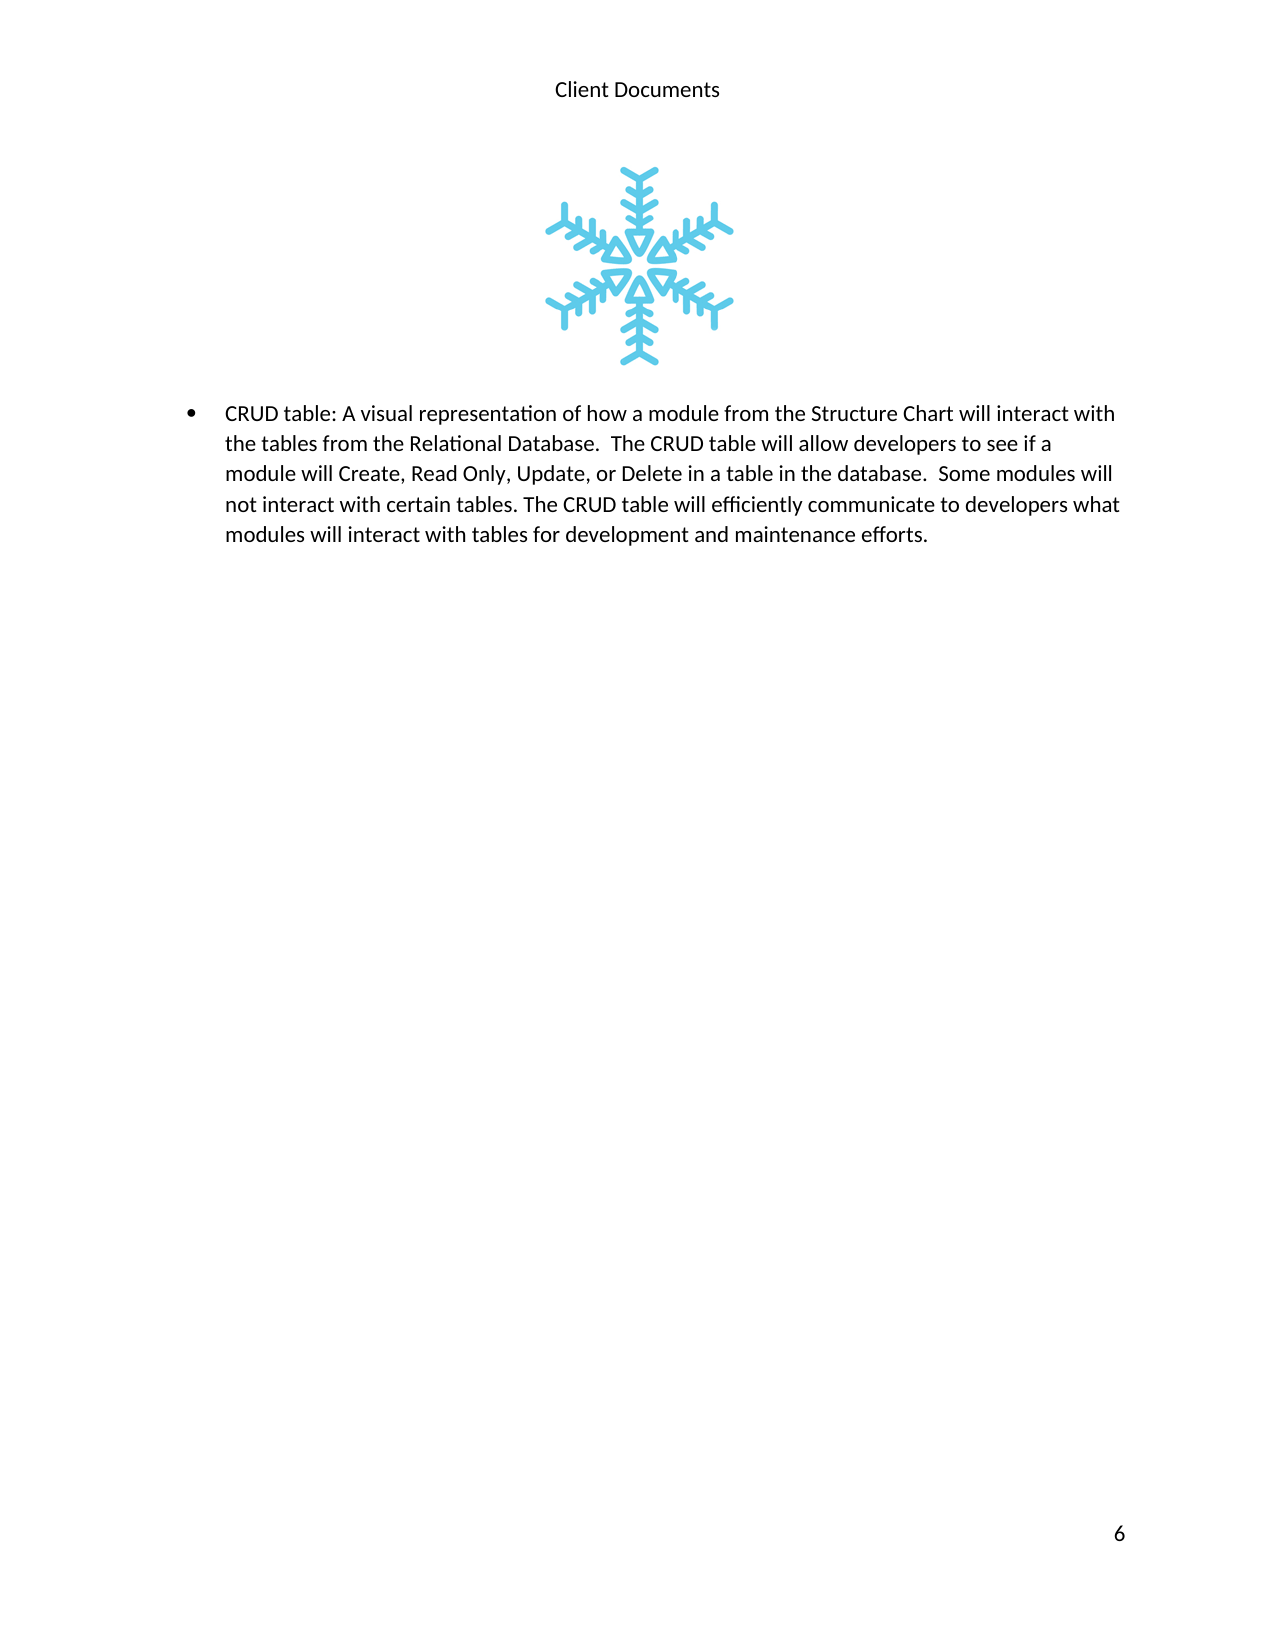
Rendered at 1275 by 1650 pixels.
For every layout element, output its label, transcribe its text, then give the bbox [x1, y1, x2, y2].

picture [369, 131, 907, 399]
list CRUD table: A visual representation of how a module from the Structure Chart will interact with the tables from the Relational Database. The CRUD table will allow developers to see if a module will Create, Read Only, Update, or Delete in a table in the database. Some modules will not interact with certain tables. The CRUD table will efficiently communicate to developers what modules will interact with tables for development and maintenance efforts. [187, 399, 1125, 548]
